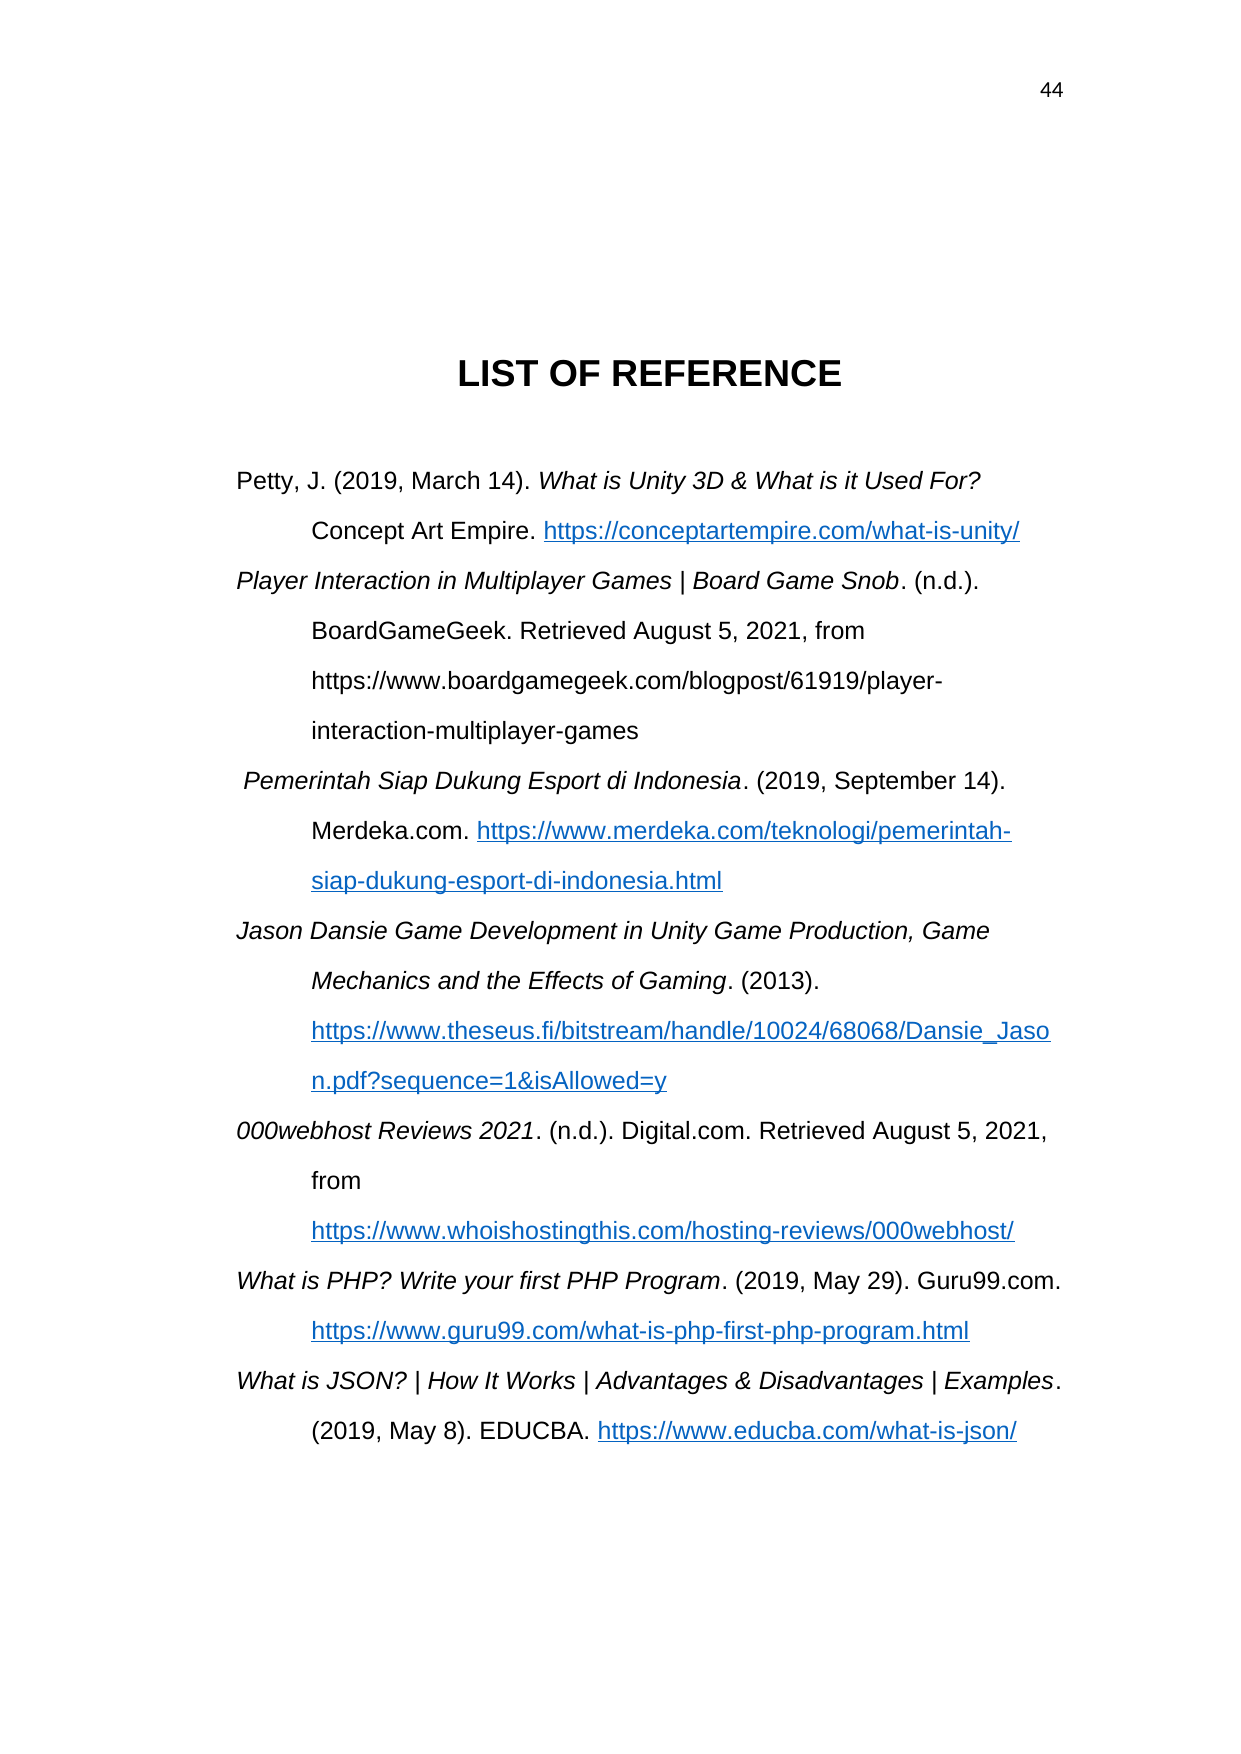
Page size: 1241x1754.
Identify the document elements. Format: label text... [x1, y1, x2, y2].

text Petty, J. (2019, March 14). What is Unity 3D & What is it Used For? Concept Art Empire. https://conceptartempire.com/what-is-unity/ [236, 444, 1063, 544]
text What is JSON? | How It Works | Advantages & Disadvantages | Examples. (2019, May 8). EDUCBA. https://www.educba.com/what-is-json/ [236, 1344, 1063, 1444]
text ‌ Pemerintah Siap Dukung Esport di Indonesia. (2019, September 14). Merdeka.com. https://www.merdeka.com/teknologi/pemerintah-siap-dukung-esport-di-indonesia.html [236, 744, 1063, 894]
text 000webhost Reviews 2021. (n.d.). Digital.com. Retrieved August 5, 2021, from https://www.whoishostingthis.com/hosting-reviews/000webhost/ [236, 1094, 1063, 1244]
text Player Interaction in Multiplayer Games | Board Game Snob. (n.d.). BoardGameGeek. Retrieved August 5, 2021, from https://www.boardgamegeek.com/blogpost/61919/player-interaction-multiplayer-games [236, 544, 1063, 744]
text What is PHP? Write your first PHP Program. (2019, May 29). Guru99.com. https://www.guru99.com/what-is-php-first-php-program.html [236, 1244, 1063, 1344]
text LIST OF REFERENCE [236, 344, 1063, 394]
text Jason Dansie Game Development in Unity Game Production, Game Mechanics and the Effects of Gaming. (2013). https://www.theseus.fi/bitstream/handle/10024/68068/Dansie_Jason.pdf?sequence=1&isAllowed=y [236, 894, 1063, 1094]
